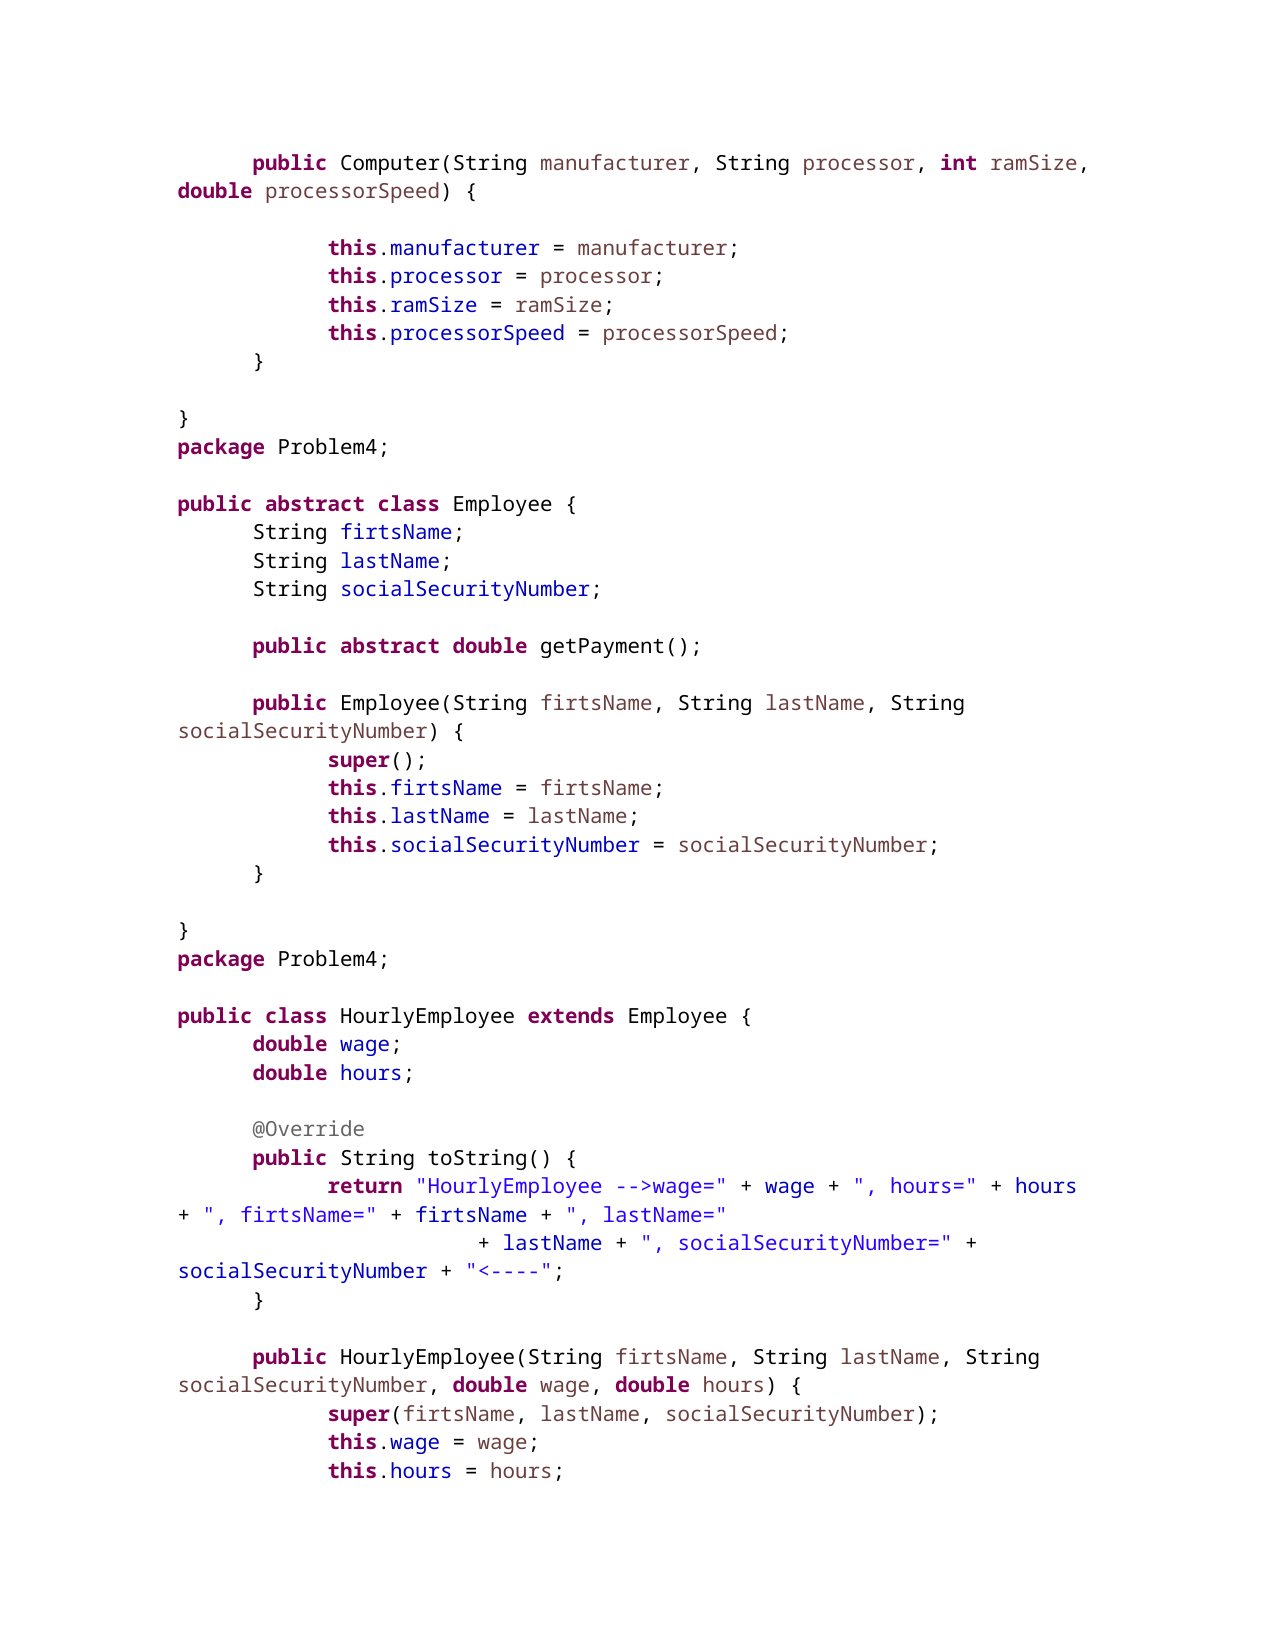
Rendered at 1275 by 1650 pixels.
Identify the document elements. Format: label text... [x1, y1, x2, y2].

text return "HourlyEmployee -->wage=" + wage + ", hours=" + hours + ", firtsName=" + firtsName + ", lastName=" [177, 1171, 1098, 1228]
text + lastName + ", socialSecurityNumber=" + socialSecurityNumber + "<----"; [177, 1228, 1098, 1285]
text public String toString() { [177, 1143, 1098, 1171]
text public class HourlyEmployee extends Employee { [177, 1001, 1098, 1029]
text package Problem4; [177, 432, 1098, 460]
text this.processorSpeed = processorSpeed; [177, 318, 1098, 347]
text this.ramSize = ramSize; [177, 290, 1098, 318]
text this.wage = wage; [177, 1427, 1098, 1456]
text package Problem4; [177, 944, 1098, 972]
text @Override [177, 1114, 1098, 1143]
text this.processor = processor; [177, 261, 1098, 290]
text double hours; [177, 1058, 1098, 1086]
text } [177, 915, 1098, 944]
text super(firtsName, lastName, socialSecurityNumber); [177, 1399, 1098, 1427]
text public abstract class Employee { [177, 489, 1098, 517]
text this.lastName = lastName; [177, 802, 1098, 830]
text String socialSecurityNumber; [177, 574, 1098, 603]
text double wage; [177, 1029, 1098, 1058]
text super(); [177, 745, 1098, 773]
text String firtsName; [177, 517, 1098, 546]
text this.socialSecurityNumber = socialSecurityNumber; [177, 830, 1098, 858]
text this.manufacturer = manufacturer; [177, 233, 1098, 261]
text this.firtsName = firtsName; [177, 773, 1098, 802]
text } [177, 858, 1098, 887]
text public HourlyEmployee(String firtsName, String lastName, String socialSecurityNumber, double wage, double hours) { [177, 1342, 1098, 1399]
text } [177, 1285, 1098, 1313]
text } [177, 347, 1098, 375]
text public Computer(String manufacturer, String processor, int ramSize, double processorSpeed) { [177, 148, 1098, 204]
text public Employee(String firtsName, String lastName, String socialSecurityNumber) { [177, 688, 1098, 745]
text } [177, 403, 1098, 432]
text String lastName; [177, 546, 1098, 574]
text public abstract double getPayment(); [177, 631, 1098, 659]
text this.hours = hours; [177, 1456, 1098, 1484]
